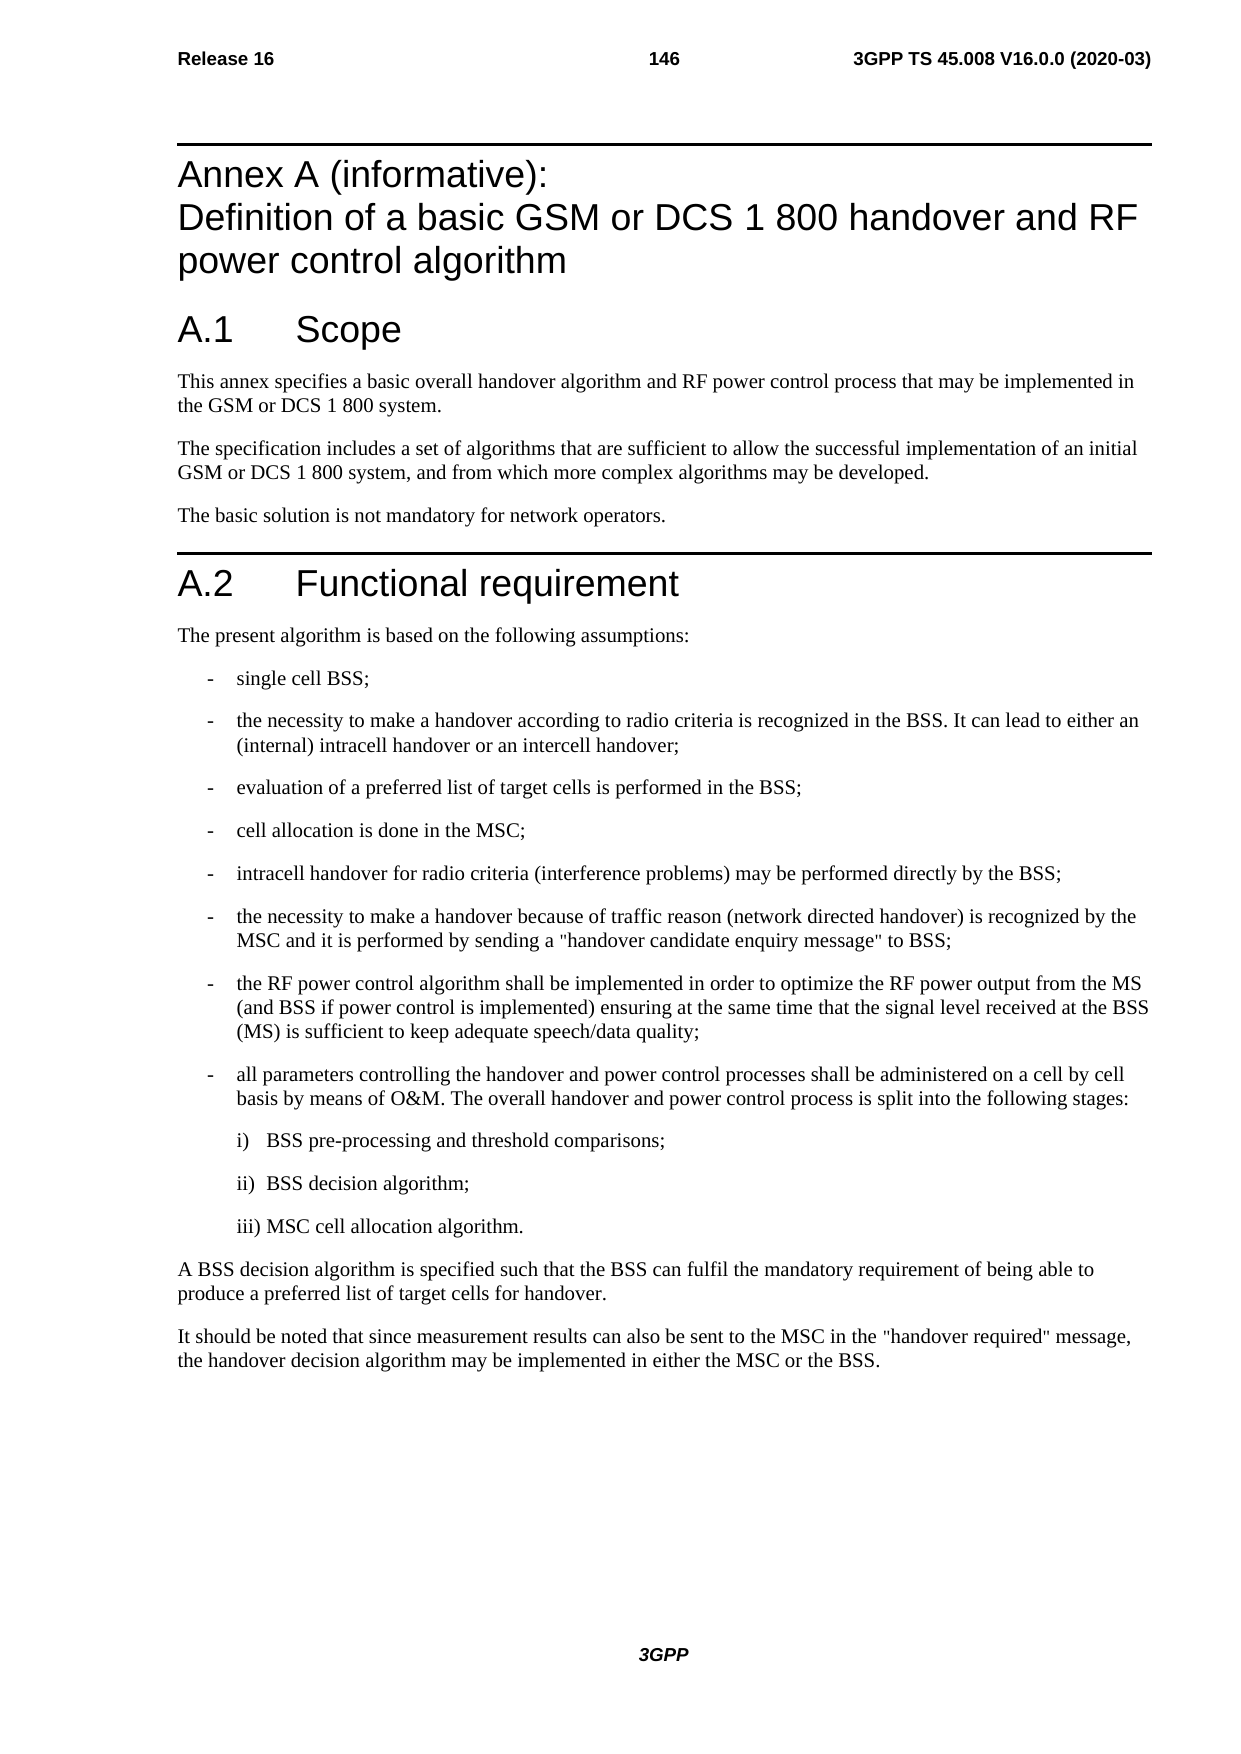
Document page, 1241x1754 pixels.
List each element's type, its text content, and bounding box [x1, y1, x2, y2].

text It should be noted that since measurement results can also be sent to the MSC in the "handover required" message, the handover decision algorithm may be implemented in either the MSC or the BSS. [177, 1324, 1152, 1372]
text A BSS decision algorithm is specified such that the BSS can fulfil the mandatory requirement of being able to produce a preferred list of target cells for handover. [177, 1257, 1152, 1305]
text The specification includes a set of algorithms that are sufficient to allow the successful implementation of an initial GSM or DCS 1 800 system, and from which more complex algorithms may be developed. [177, 436, 1152, 484]
text - cell allocation is done in the MSC; [207, 818, 1152, 842]
text i) BSS pre-processing and threshold comparisons; [236, 1128, 1152, 1152]
text The basic solution is not mandatory for network operators. [177, 502, 1152, 527]
subtitle A.1 Scope [177, 297, 1152, 350]
text - the RF power control algorithm shall be implemented in order to optimize the RF power output from the MS (and BSS if power control is implemented) ensuring at the same time that the signal level received at the BSS (MS) is sufficient to keep adequate speech/data quality; [207, 971, 1152, 1043]
subtitle Annex A (informative): Definition of a basic GSM or DCS 1 800 handover and RF power control algorithm [177, 146, 1152, 282]
text ii) BSS decision algorithm; [236, 1171, 1152, 1195]
text - single cell BSS; [207, 666, 1152, 690]
text The present algorithm is based on the following assumptions: [177, 623, 1152, 647]
text - evaluation of a preferred list of target cells is performed in the BSS; [207, 775, 1152, 799]
text - the necessity to make a handover according to radio criteria is recognized in the BSS. It can lead to either an (internal) intracell handover or an intercell handover; [207, 708, 1152, 757]
text This annex specifies a basic overall handover algorithm and RF power control process that may be implemented in the GSM or DCS 1 800 system. [177, 369, 1152, 417]
text - the necessity to make a handover because of traffic reason (network directed handover) is recognized by the MSC and it is performed by sending a "handover candidate enquiry message" to BSS; [207, 904, 1152, 952]
subtitle A.2 Functional requirement [177, 555, 1152, 604]
text - all parameters controlling the handover and power control processes shall be administered on a cell by cell basis by means of O&M. The overall handover and power control process is split into the following stages: [207, 1062, 1152, 1110]
text iii) MSC cell allocation algorithm. [236, 1214, 1152, 1238]
text - intracell handover for radio criteria (interference problems) may be performed directly by the BSS; [207, 861, 1152, 885]
